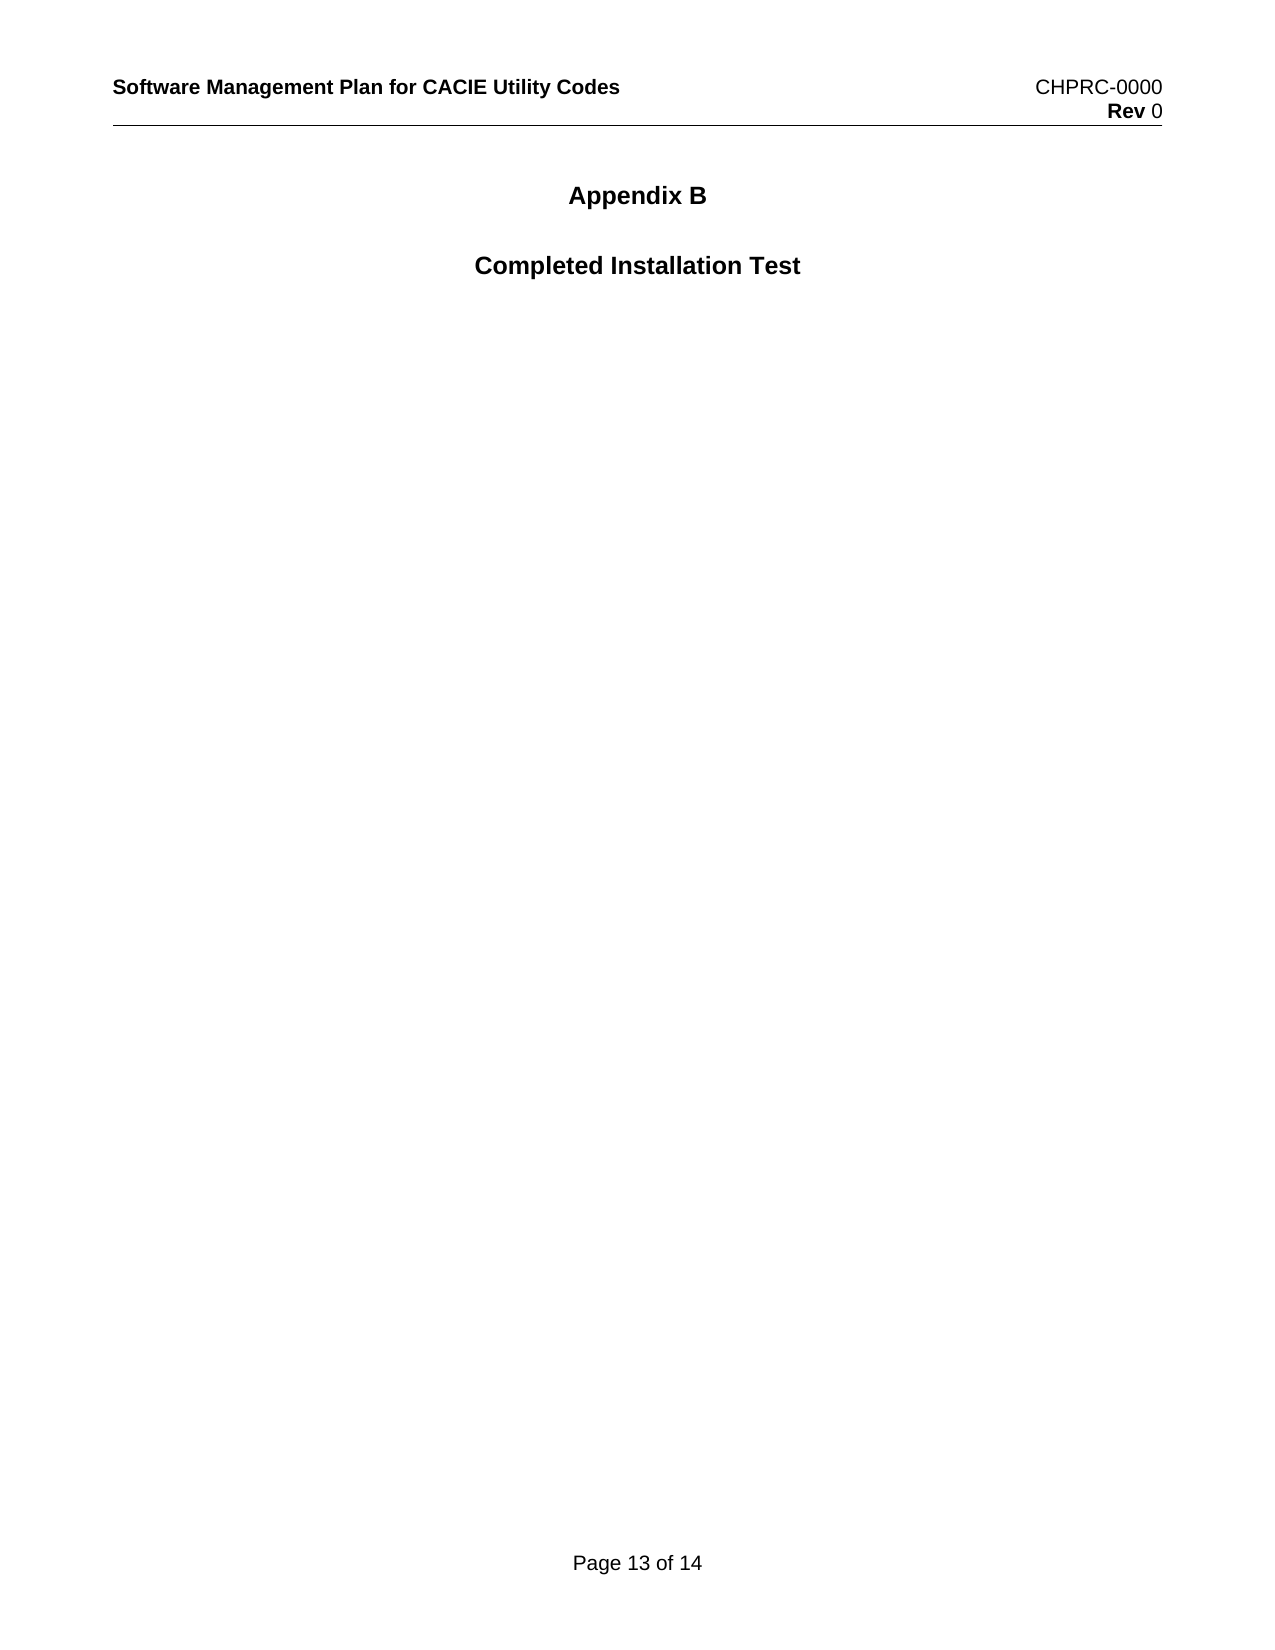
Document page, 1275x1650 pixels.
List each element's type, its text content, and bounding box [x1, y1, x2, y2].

text Completed Installation Test [112, 251, 1162, 279]
